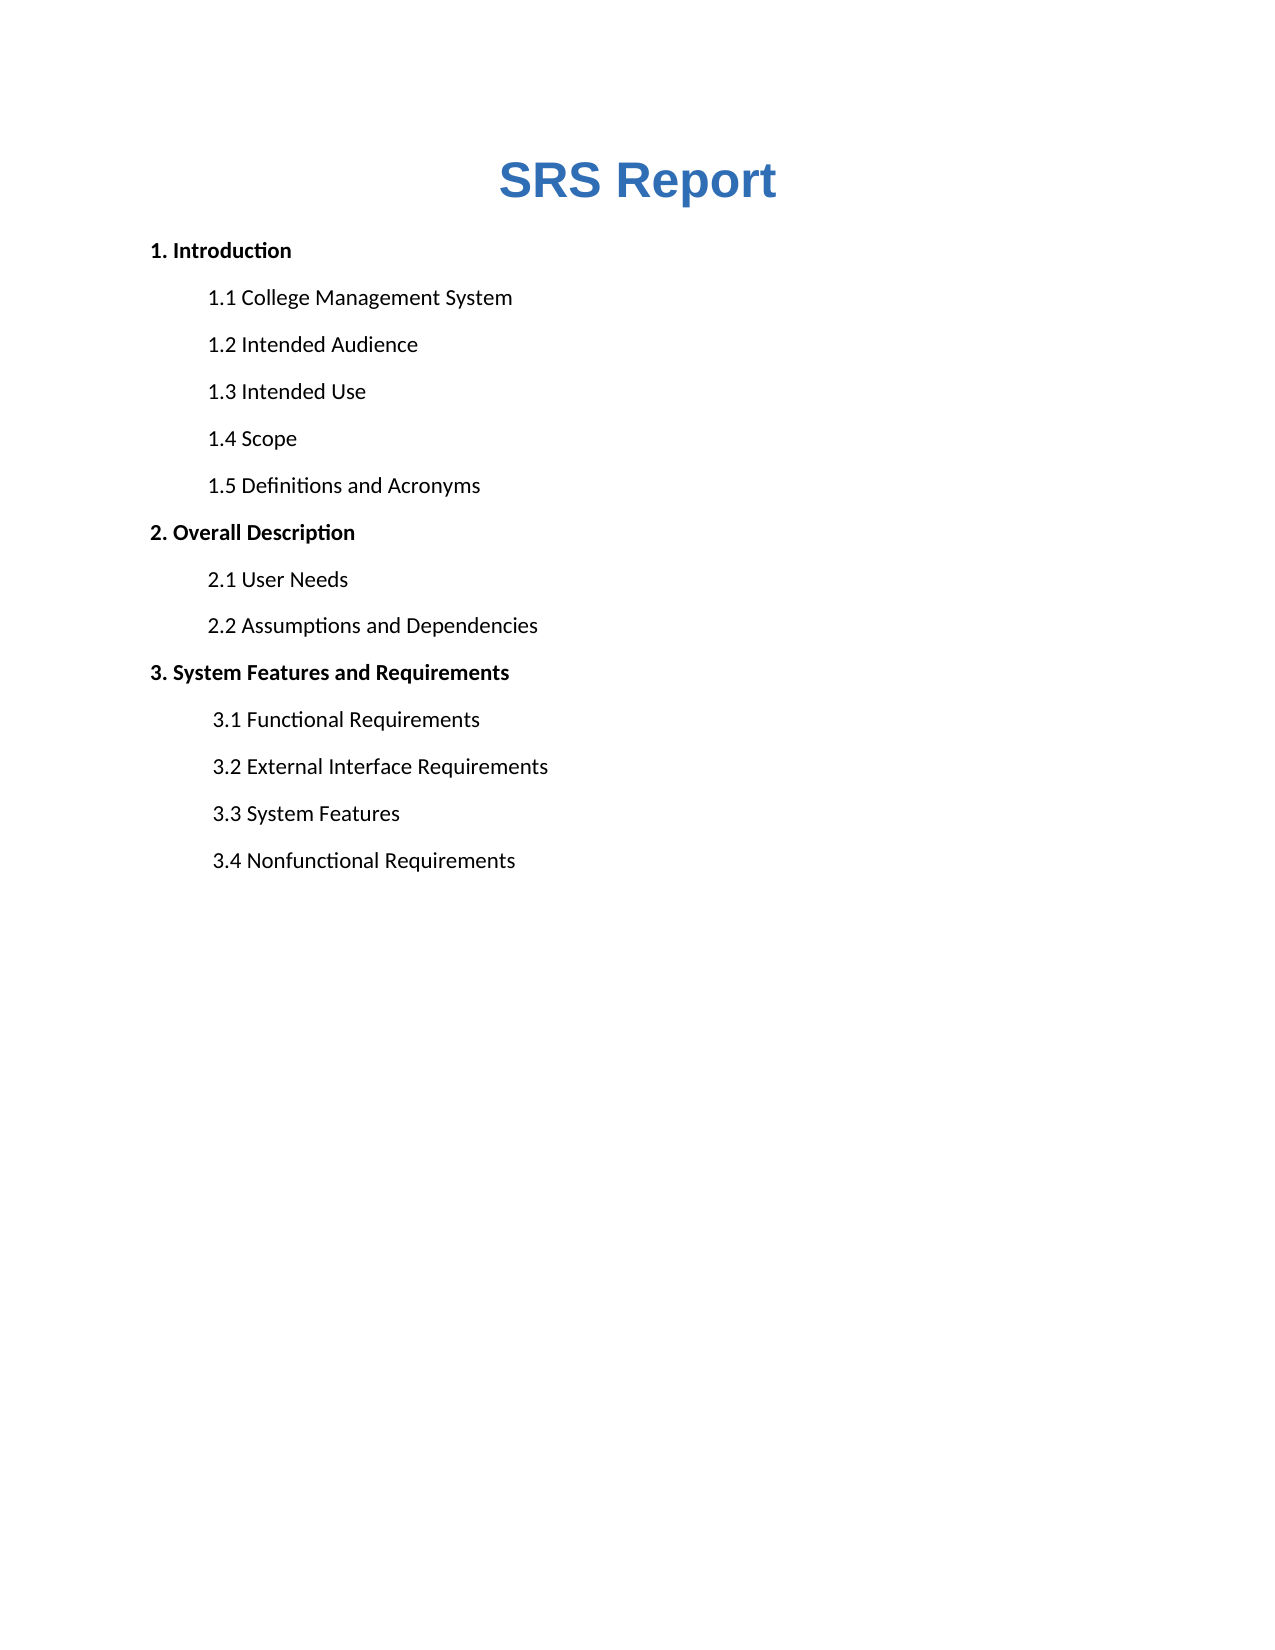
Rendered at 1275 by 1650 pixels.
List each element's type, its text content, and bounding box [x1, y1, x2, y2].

text 1.2 Intended Audience [150, 330, 1125, 358]
text 1.4 Scope [150, 424, 1125, 452]
text 1. Introduction [150, 237, 1125, 265]
text 3.4 Nonfunctional Requirements [150, 846, 1125, 874]
text 2. Overall Description [150, 518, 1125, 546]
text SRS Report [150, 150, 1125, 207]
text 3.1 Functional Requirements [150, 705, 1125, 733]
text 3.2 External Interface Requirements [150, 752, 1125, 780]
text 3. System Features and Requirements [150, 658, 1125, 687]
text 2.2 Assumptions and Dependencies [150, 612, 1125, 640]
text 1.3 Intended Use [150, 377, 1125, 405]
text 2.1 User Needs [150, 565, 1125, 593]
text 3.3 System Features [150, 799, 1125, 827]
text 1.5 Definitions and Acronyms [150, 471, 1125, 499]
text 1.1 College Management System [150, 283, 1125, 312]
